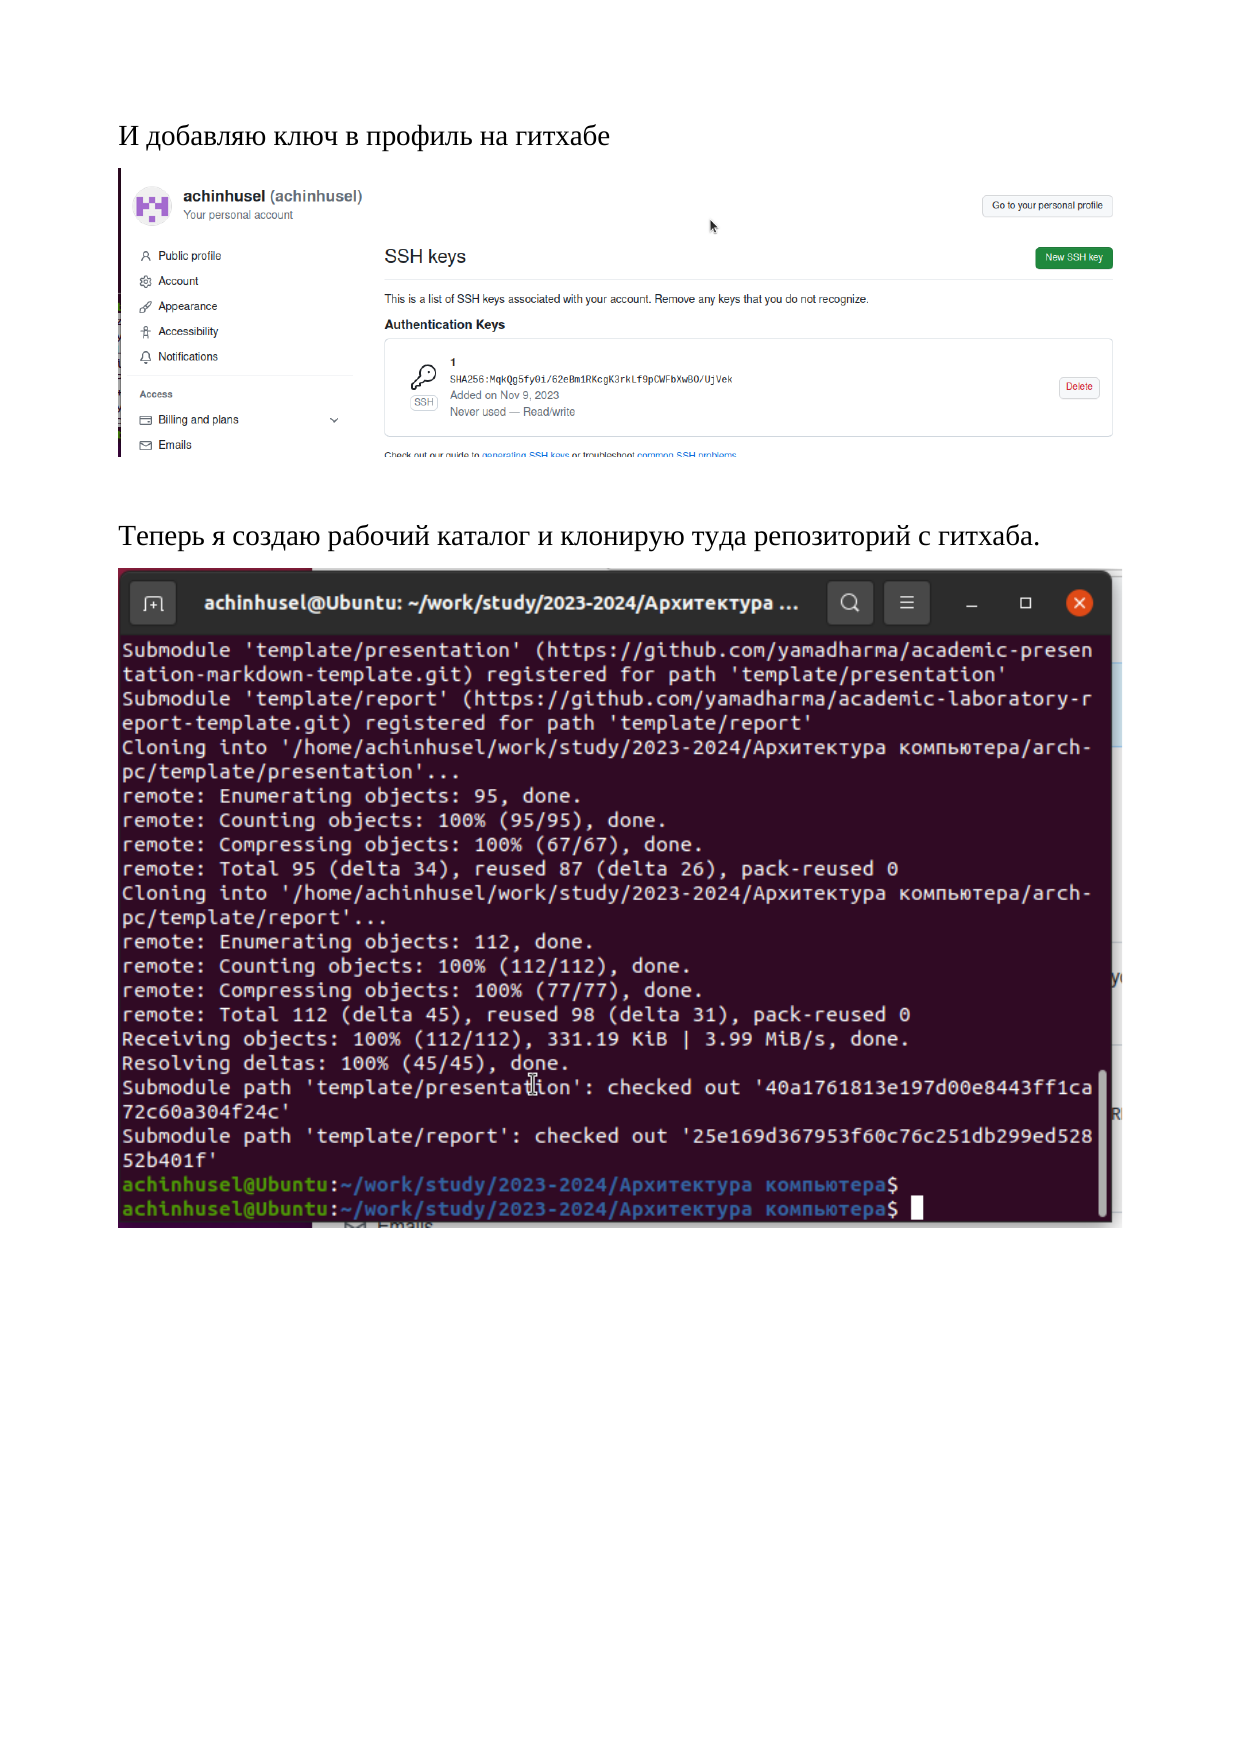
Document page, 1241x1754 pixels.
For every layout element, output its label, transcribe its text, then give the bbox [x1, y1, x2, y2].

text Теперь я создаю рабочий каталог и клонирую туда репозиторий с гитхаба. [118, 518, 1122, 552]
text И добавляю ключ в профиль на гитхабе [118, 118, 1122, 152]
picture [118, 168, 1123, 457]
picture [118, 568, 1123, 1228]
